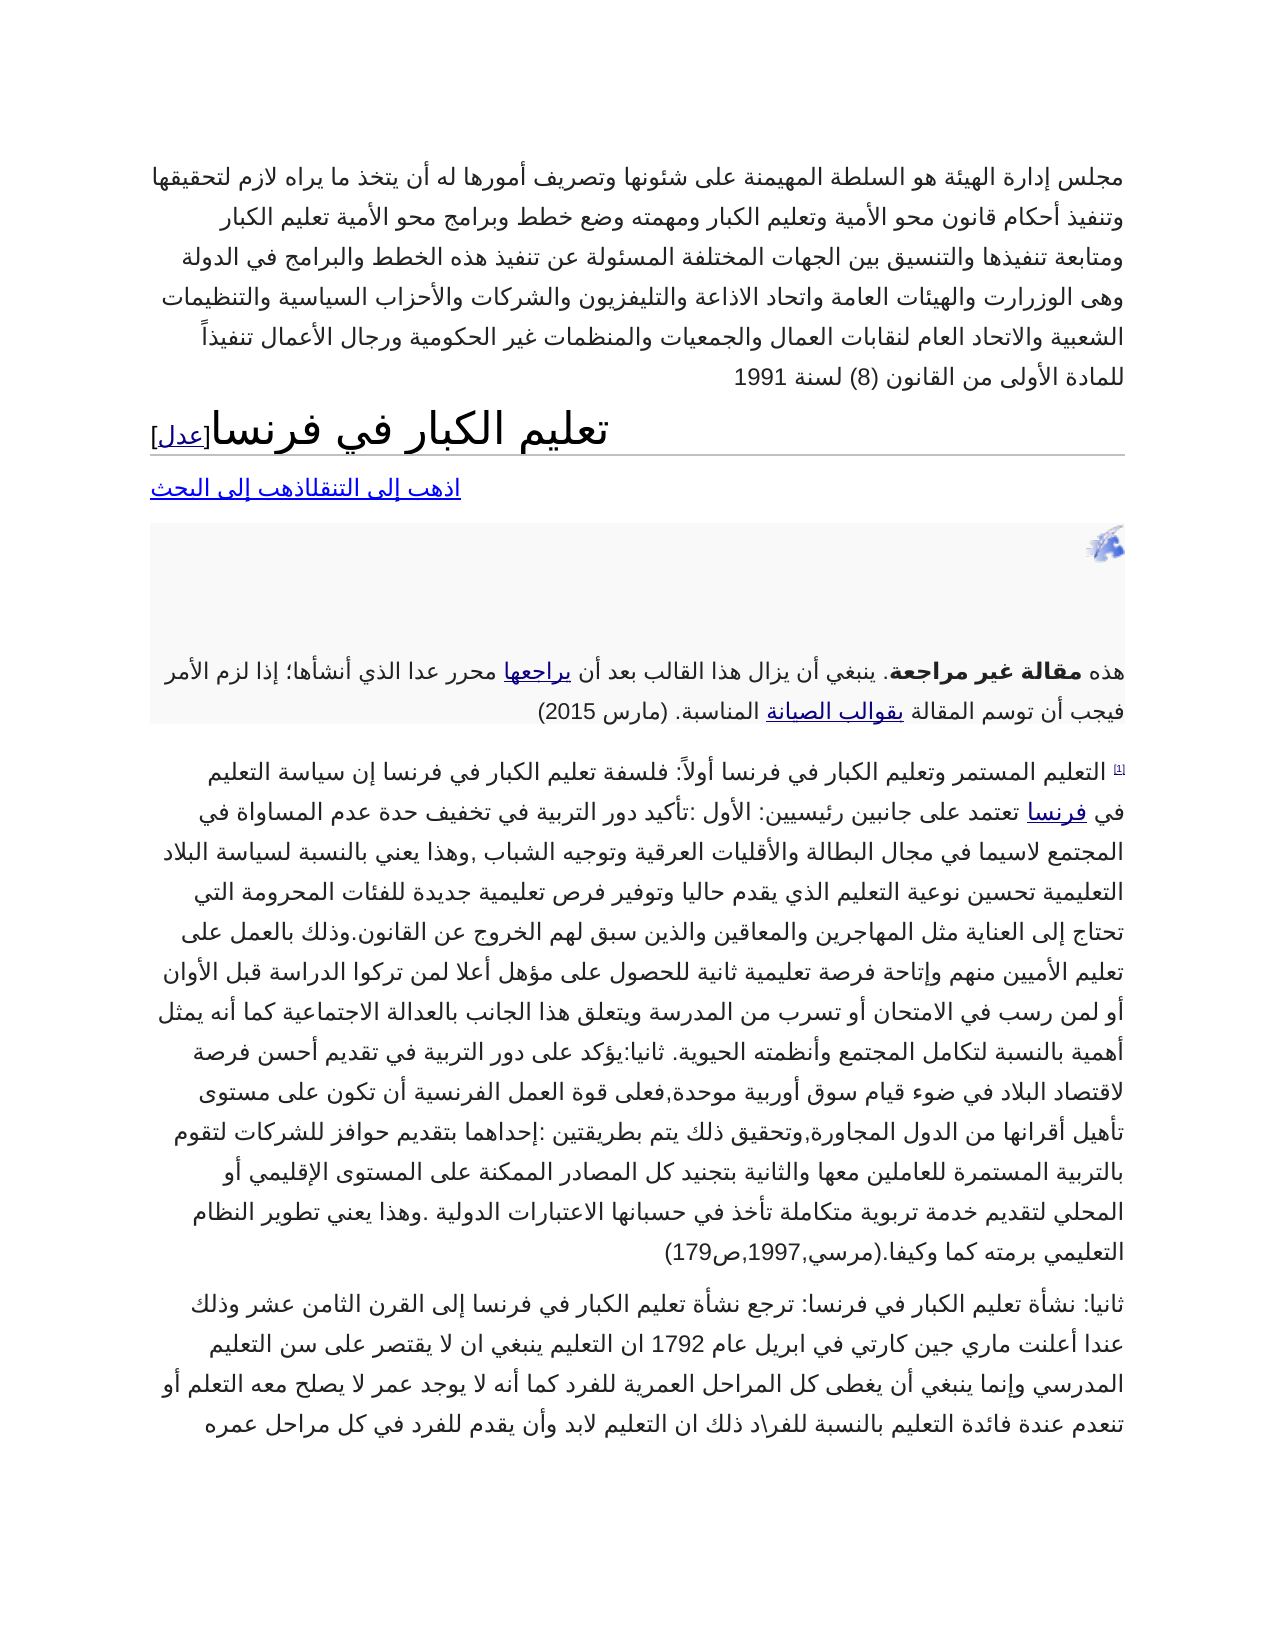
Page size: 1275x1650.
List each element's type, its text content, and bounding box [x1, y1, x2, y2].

text [1] التعليم المستمر وتعليم الكبار في فرنسا أولاً: فلسفة تعليم الكبار في فرنسا إن سياسة التعليم في فرنسا تعتمد على جانبين رئيسيين: الأول :تأكيد دور التربية في تخفيف حدة عدم المساواة في المجتمع لاسيما في مجال البطالة والأقليات العرقية وتوجيه الشباب ,وهذا يعني بالنسبة لسياسة البلاد التعليمية تحسين نوعية التعليم الذي يقدم حاليا وتوفير فرص تعليمية جديدة للفئات المحرومة التي تحتاج إلى العناية مثل المهاجرين والمعاقين والذين سبق لهم الخروج عن القانون.وذلك بالعمل على تعليم الأميين منهم وإتاحة فرصة تعليمية ثانية للحصول على مؤهل أعلا لمن تركوا الدراسة قبل الأوان أو لمن رسب في الامتحان أو تسرب من المدرسة ويتعلق هذا الجانب بالعدالة الاجتماعية كما أنه يمثل أهمية بالنسبة لتكامل المجتمع وأنظمته الحيوية. ثانيا:يؤكد على دور التربية في تقديم أحسن فرصة لاقتصاد البلاد في ضوء قيام سوق أوربية موحدة,فعلى قوة العمل الفرنسية أن تكون على مستوى تأهيل أقرانها من الدول المجاورة,وتحقيق ذلك يتم بطريقتين :إحداهما بتقديم حوافز للشركات لتقوم بالتربية المستمرة للعاملين معها والثانية بتجنيد كل المصادر الممكنة على المستوى الإقليمي أو المحلي لتقديم خدمة تربوية متكاملة تأخذ في حسبانها الاعتبارات الدولية .وهذا يعني تطوير النظام التعليمي برمته كما وكيفا.(مرسي,1997,ص179) [150, 745, 1125, 1265]
text مجلس إدارة الهيئة هو السلطة المهيمنة على شئونها وتصريف أمورها له أن يتخذ ما يراه لازم لتحقيقها وتنفيذ أحكام قانون محو الأمية وتعليم الكبار ومهمته وضع خطط وبرامج محو الأمية تعليم الكبار ومتابعة تنفيذها والتنسيق بين الجهات المختلفة المسئولة عن تنفيذ هذه الخطط والبرامج في الدولة وهى الوزرارت والهيئات العامة واتحاد الاذاعة والتليفزيون والشركات والأحزاب السياسية والتنظيمات الشعبية والاتحاد العام لنقابات العمال والجمعيات والمنظمات غير الحكومية ورجال الأعمال تنفيذاً للمادة الأولى من القانون (8) لسنة 1991 [150, 150, 1125, 390]
text هذه مقالة غير مراجعة. ينبغي أن يزال هذا القالب بعد أن يراجعها محرر عدا الذي أنشأها؛ إذا لزم الأمر فيجب أن توسم المقالة بقوالب الصيانة المناسبة. (مارس 2015) [150, 644, 1125, 724]
subtitle تعليم الكبار في فرنسا[عدل] [150, 402, 1125, 454]
picture [1085, 523, 1125, 563]
text اذهب إلى التنقلاذهب إلى البحث [150, 462, 1125, 502]
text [150, 1278, 1125, 1438]
